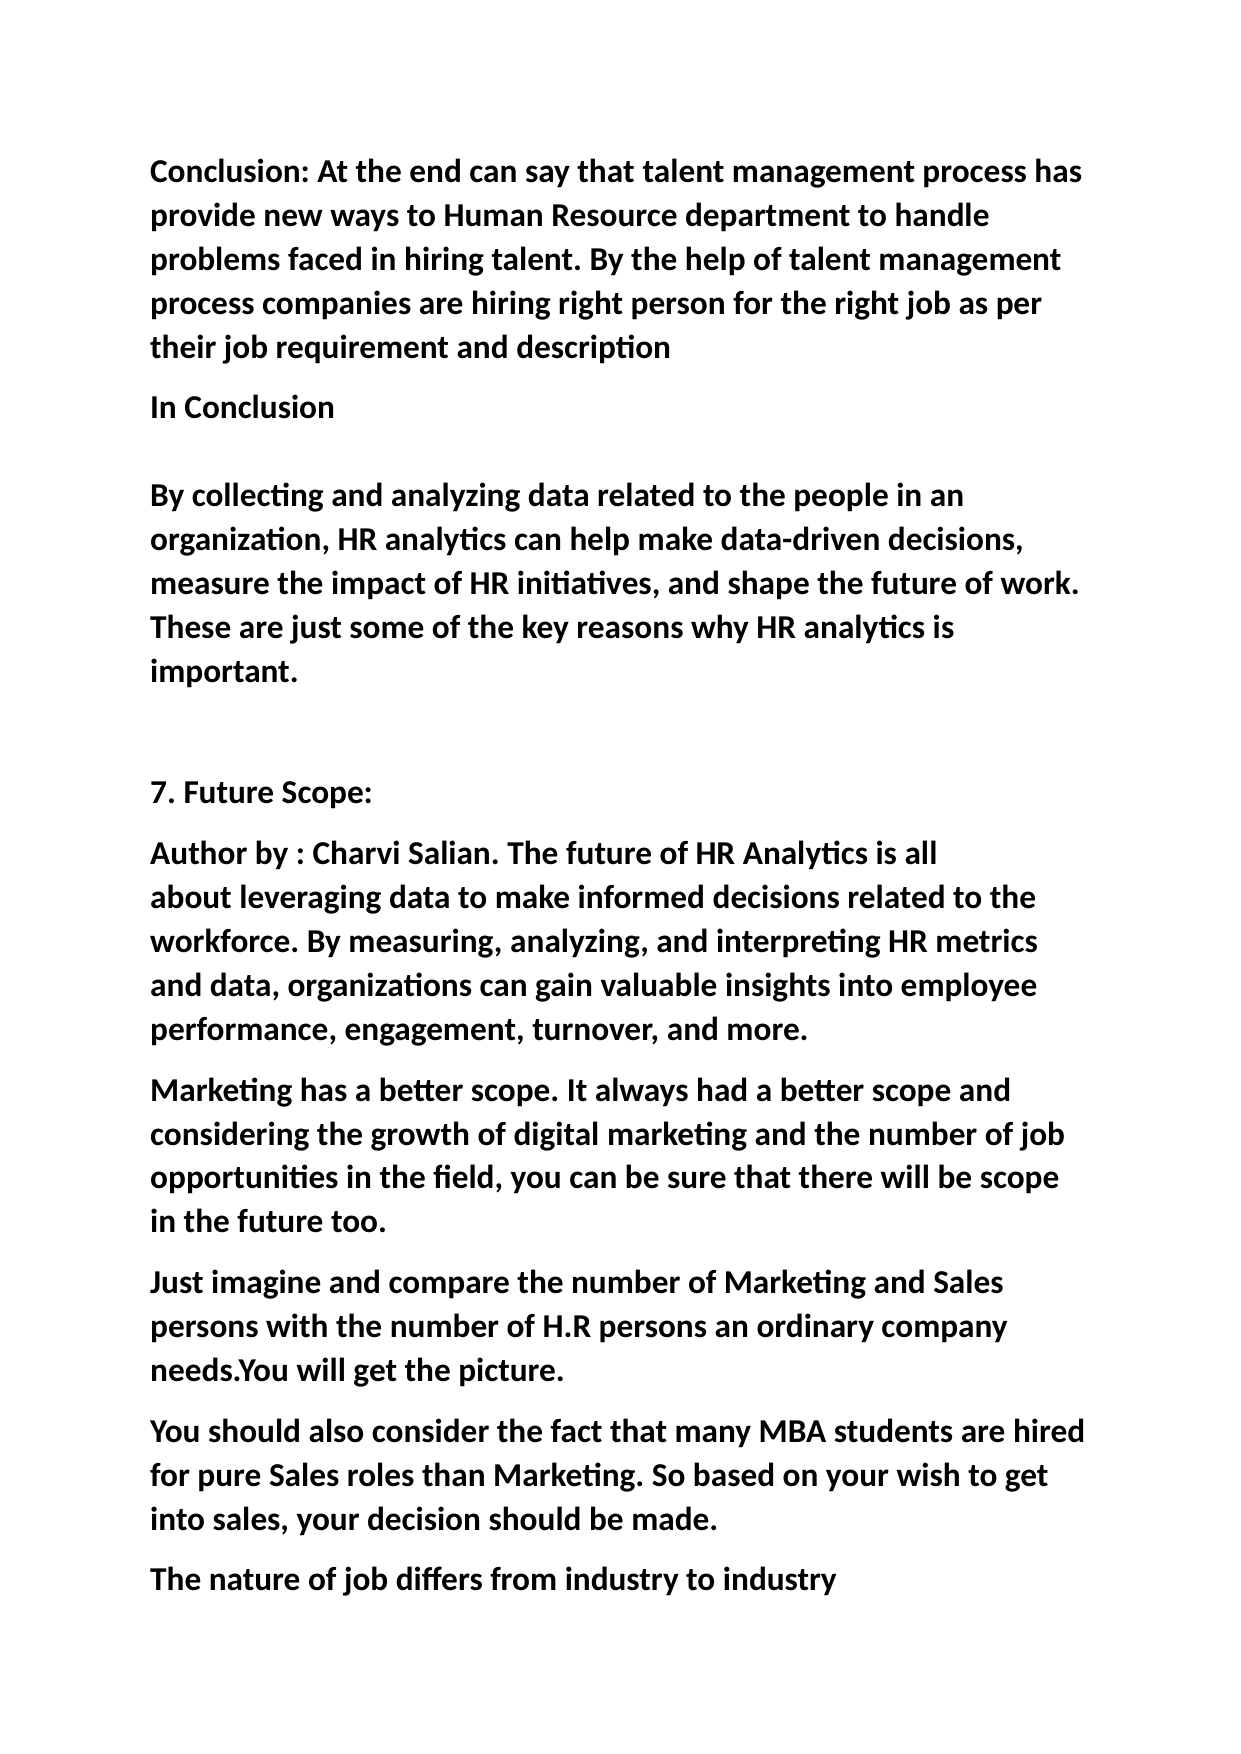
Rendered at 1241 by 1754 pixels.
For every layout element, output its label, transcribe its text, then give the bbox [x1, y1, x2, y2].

text In Conclusion By collecting and analyzing data related to the people in an organization, HR analytics can help make data-driven decisions, measure the impact of HR initiatives, and shape the future of work. These are just some of the key reasons why HR analytics is important. [150, 386, 1090, 691]
text Just imagine and compare the number of Marketing and Sales persons with the number of H.R persons an ordinary company needs.You will get the picture. [150, 1261, 1090, 1390]
text Marketing has a better scope. It always had a better scope and considering the growth of digital marketing and the number of job opportunities in the field, you can be sure that there will be scope in the future too. [150, 1068, 1090, 1241]
text 7. Future Scope: [150, 771, 1090, 812]
text Conclusion: At the end can say that talent management process has provide new ways to Human Resource department to handle problems faced in hiring talent. By the help of talent management process companies are hiring right person for the right job as per their job requirement and description [150, 150, 1090, 367]
text You should also consider the fact that many MBA students are hired for pure Sales roles than Marketing. So based on your wish to get into sales, your decision should be made. [150, 1409, 1090, 1538]
text The nature of job differs from industry to industry [150, 1558, 1090, 1599]
text Author by : Charvi Salian. The future of HR Analytics is all about leveraging data to make informed decisions related to the workforce. By measuring, analyzing, and interpreting HR metrics and data, organizations can gain valuable insights into employee performance, engagement, turnover, and more. [150, 832, 1090, 1049]
